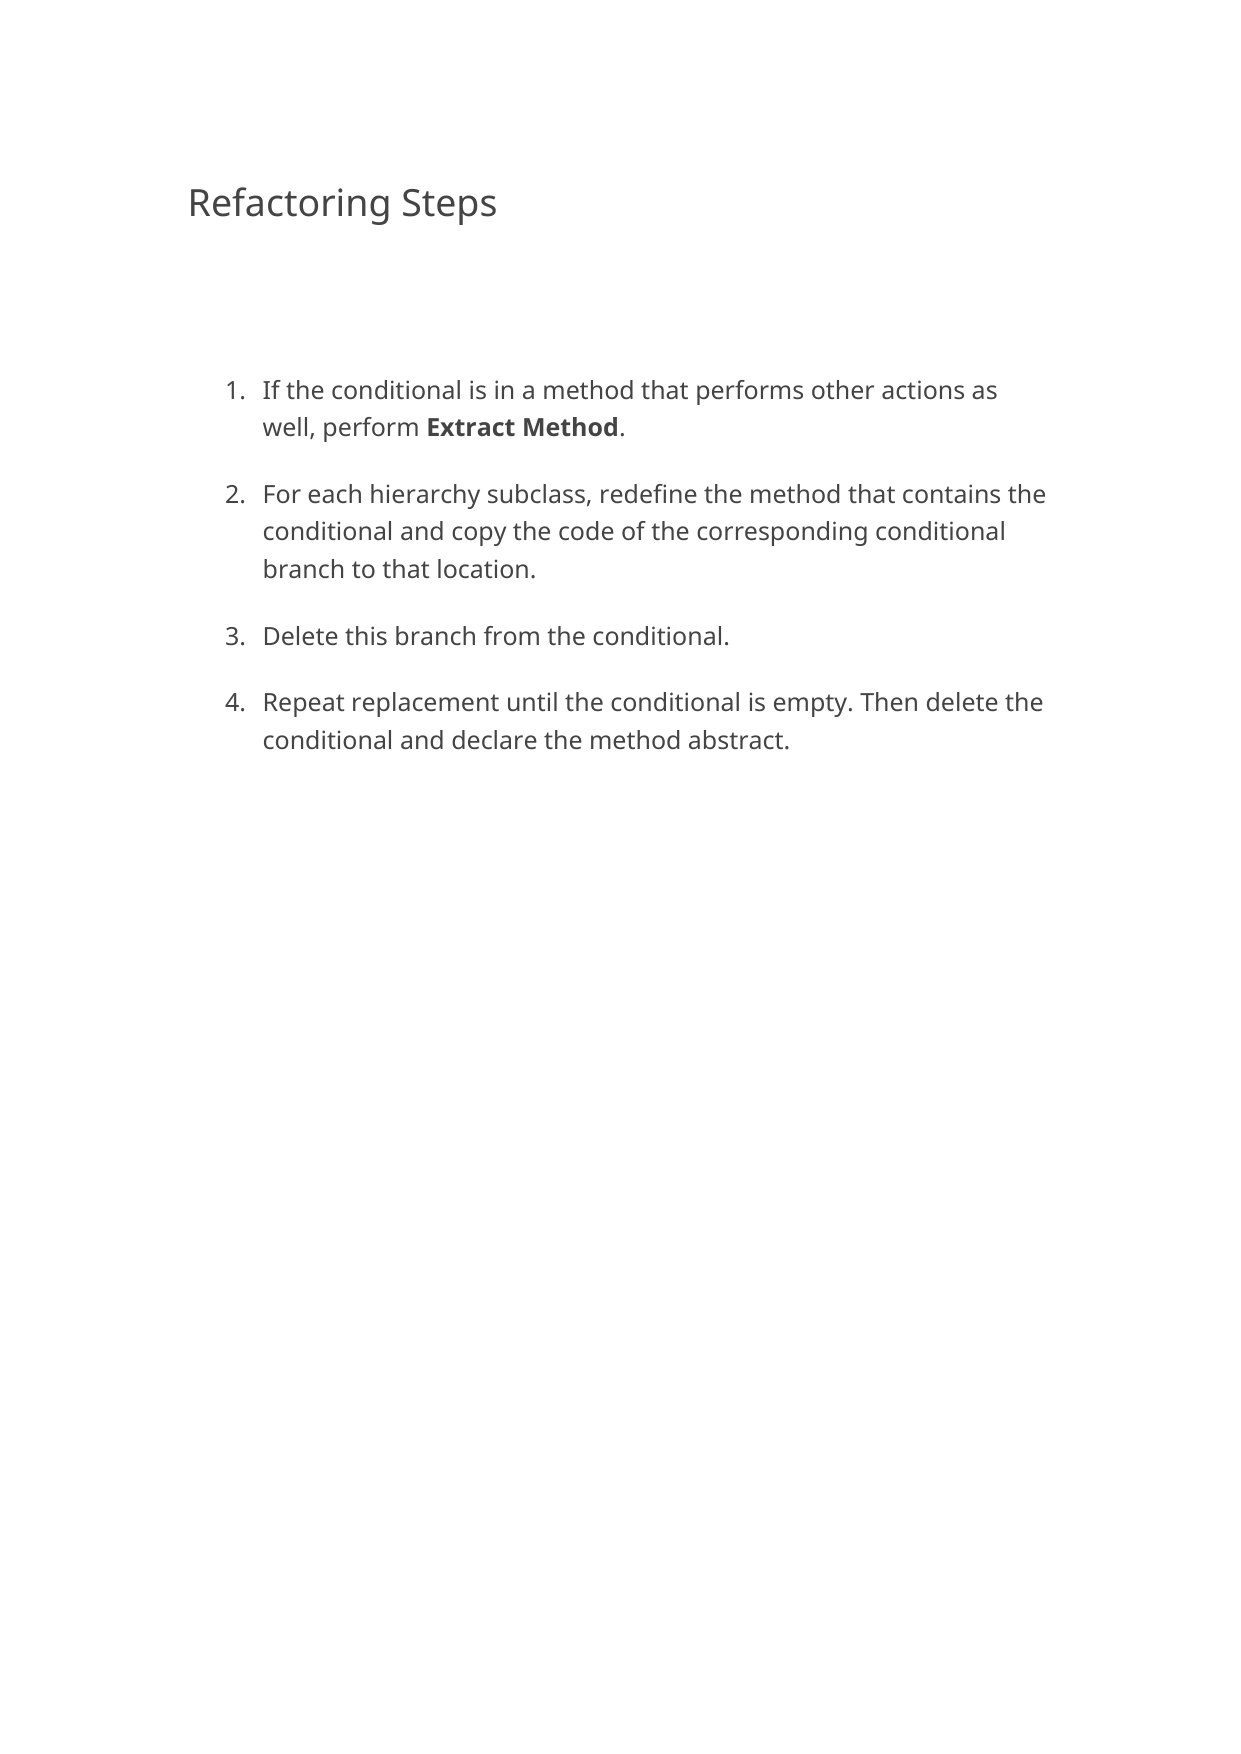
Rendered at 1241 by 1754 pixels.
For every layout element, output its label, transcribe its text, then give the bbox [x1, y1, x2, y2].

subtitle Refactoring Steps [187, 164, 1053, 239]
list Repeat replacement until the conditional is empty. Then delete the conditional and declare the method abstract. [225, 683, 1053, 758]
list If the conditional is in a method that performs other actions as well, perform Extract Method. [225, 371, 1053, 446]
list Delete this branch from the conditional. [225, 617, 1053, 654]
list For each hierarchy subclass, redefine the method that contains the conditional and copy the code of the corresponding conditional branch to that location. [225, 475, 1053, 587]
